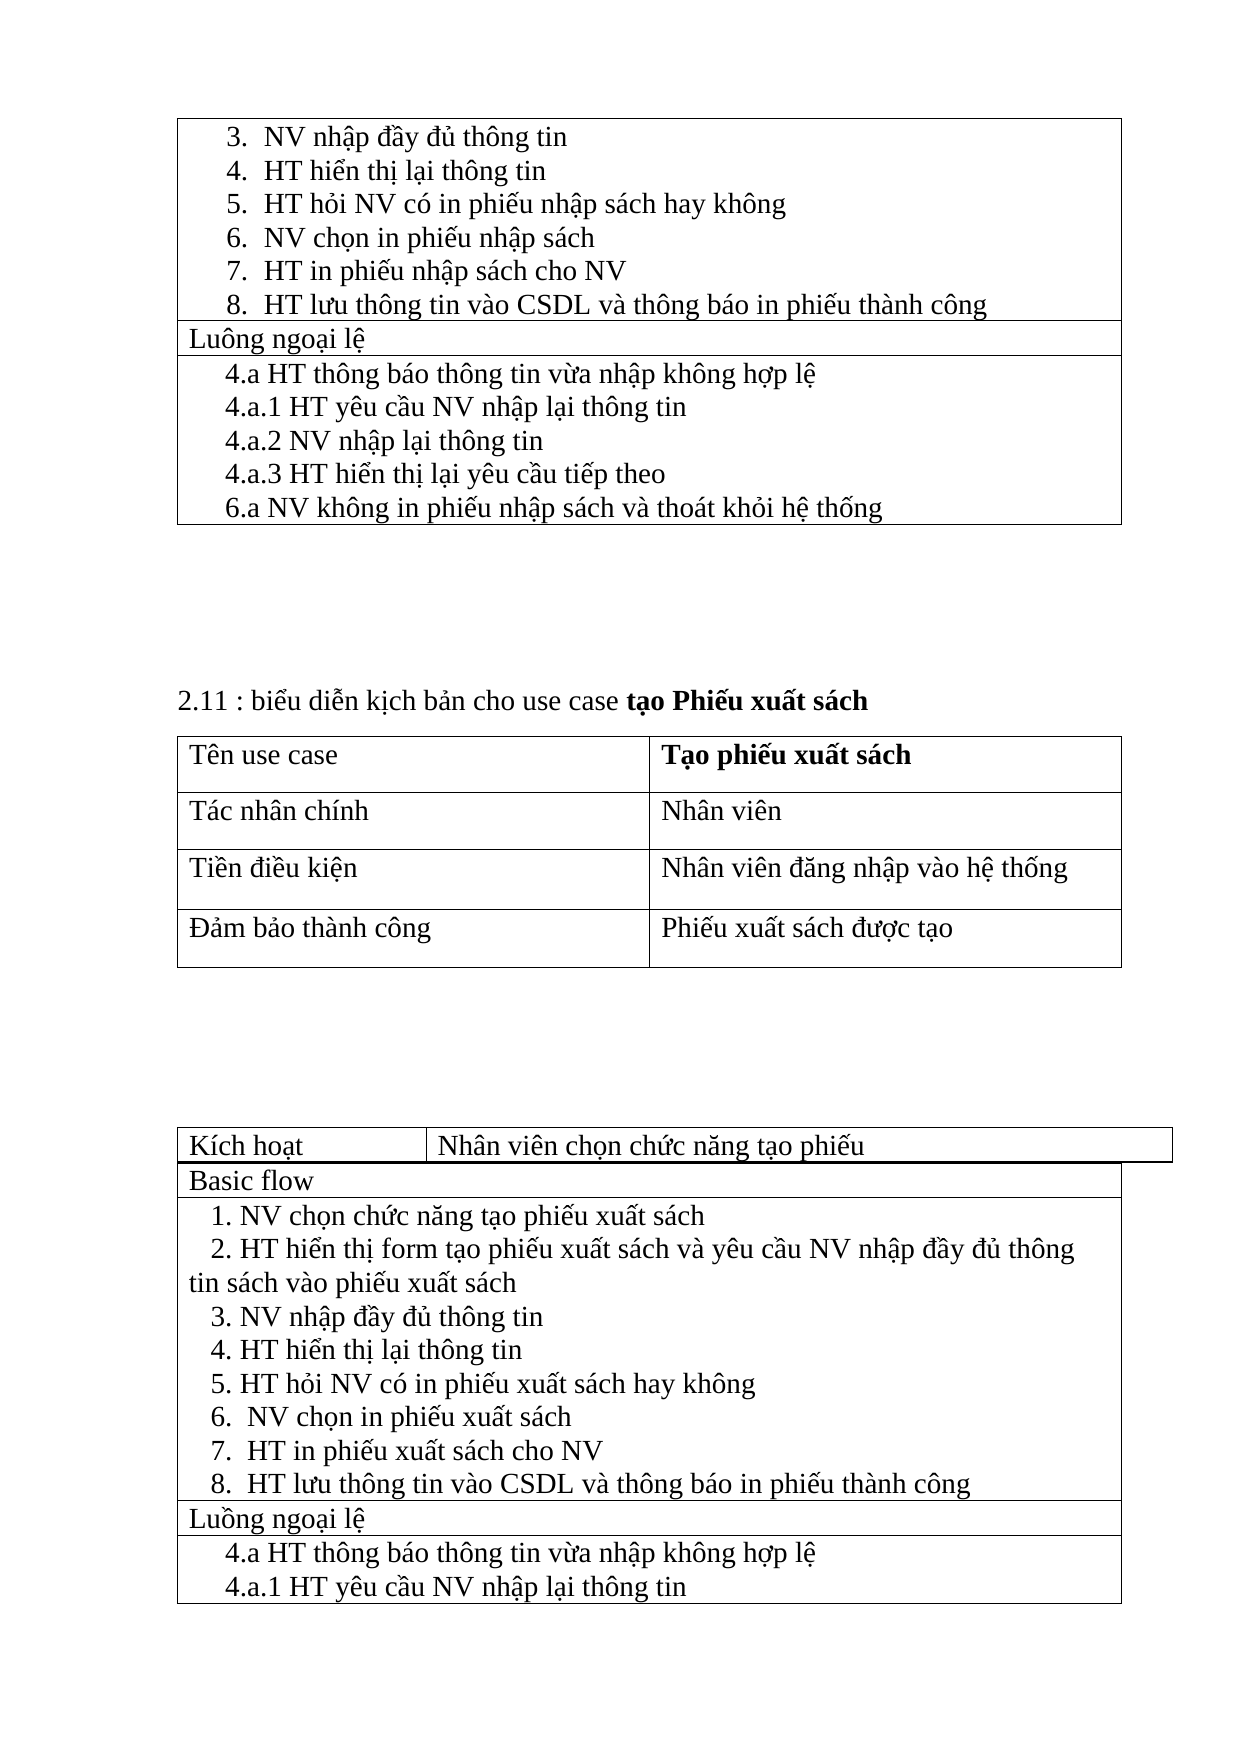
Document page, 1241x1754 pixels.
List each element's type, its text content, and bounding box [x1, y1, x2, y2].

table_header Tạo phiếu xuất sách [650, 737, 1121, 792]
table_cell Tiền điều kiện [178, 850, 649, 909]
table_header Kích hoạt [178, 1128, 426, 1161]
table_cell Đảm bảo thành công [178, 910, 649, 967]
table_header Tên use case [178, 737, 649, 792]
table_cell Phiếu xuất sách được tạo [650, 910, 1121, 967]
table_header Nhân viên chọn chức năng tạo phiếu [427, 1128, 1172, 1161]
table_cell Luồng ngoại lệ [178, 1501, 1121, 1534]
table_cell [178, 1536, 1121, 1603]
table_cell Tác nhân chính [178, 793, 649, 849]
table_cell Luông ngoại lệ [178, 321, 1121, 355]
table_header Basic flow [178, 1164, 1121, 1197]
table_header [178, 119, 1121, 320]
text 2.11 : biểu diễn kịch bản cho use case tạo Phiếu xuất sách [177, 683, 1122, 717]
table_cell Nhân viên [650, 793, 1121, 849]
table_cell Nhân viên đăng nhập vào hệ thống [650, 850, 1121, 909]
table_cell 1. NV chọn chức năng tạo phiếu xuất sách 2. HT hiển thị form tạo phiếu xuất sách và yêu cầu NV nhập đầy đủ thông tin sách vào phiếu xuất sách 3. NV nhập đầy đủ thông tin 4. HT hiển thị lại thông tin 5. HT hỏi NV có in phiếu xuất sách hay không 6. NV chọn in phiếu xuất sách 7. HT in phiếu xuất sách cho NV 8. HT lưu thông tin vào CSDL và thông báo in phiếu thành công [178, 1198, 1121, 1500]
table_cell 4.a HT thông báo thông tin vừa nhập không hợp lệ 4.a.1 HT yêu cầu NV nhập lại thông tin 4.a.2 NV nhập lại thông tin 4.a.3 HT hiển thị lại yêu cầu tiếp theo 6.a NV không in phiếu nhập sách và thoát khỏi hệ thống [178, 356, 1121, 524]
